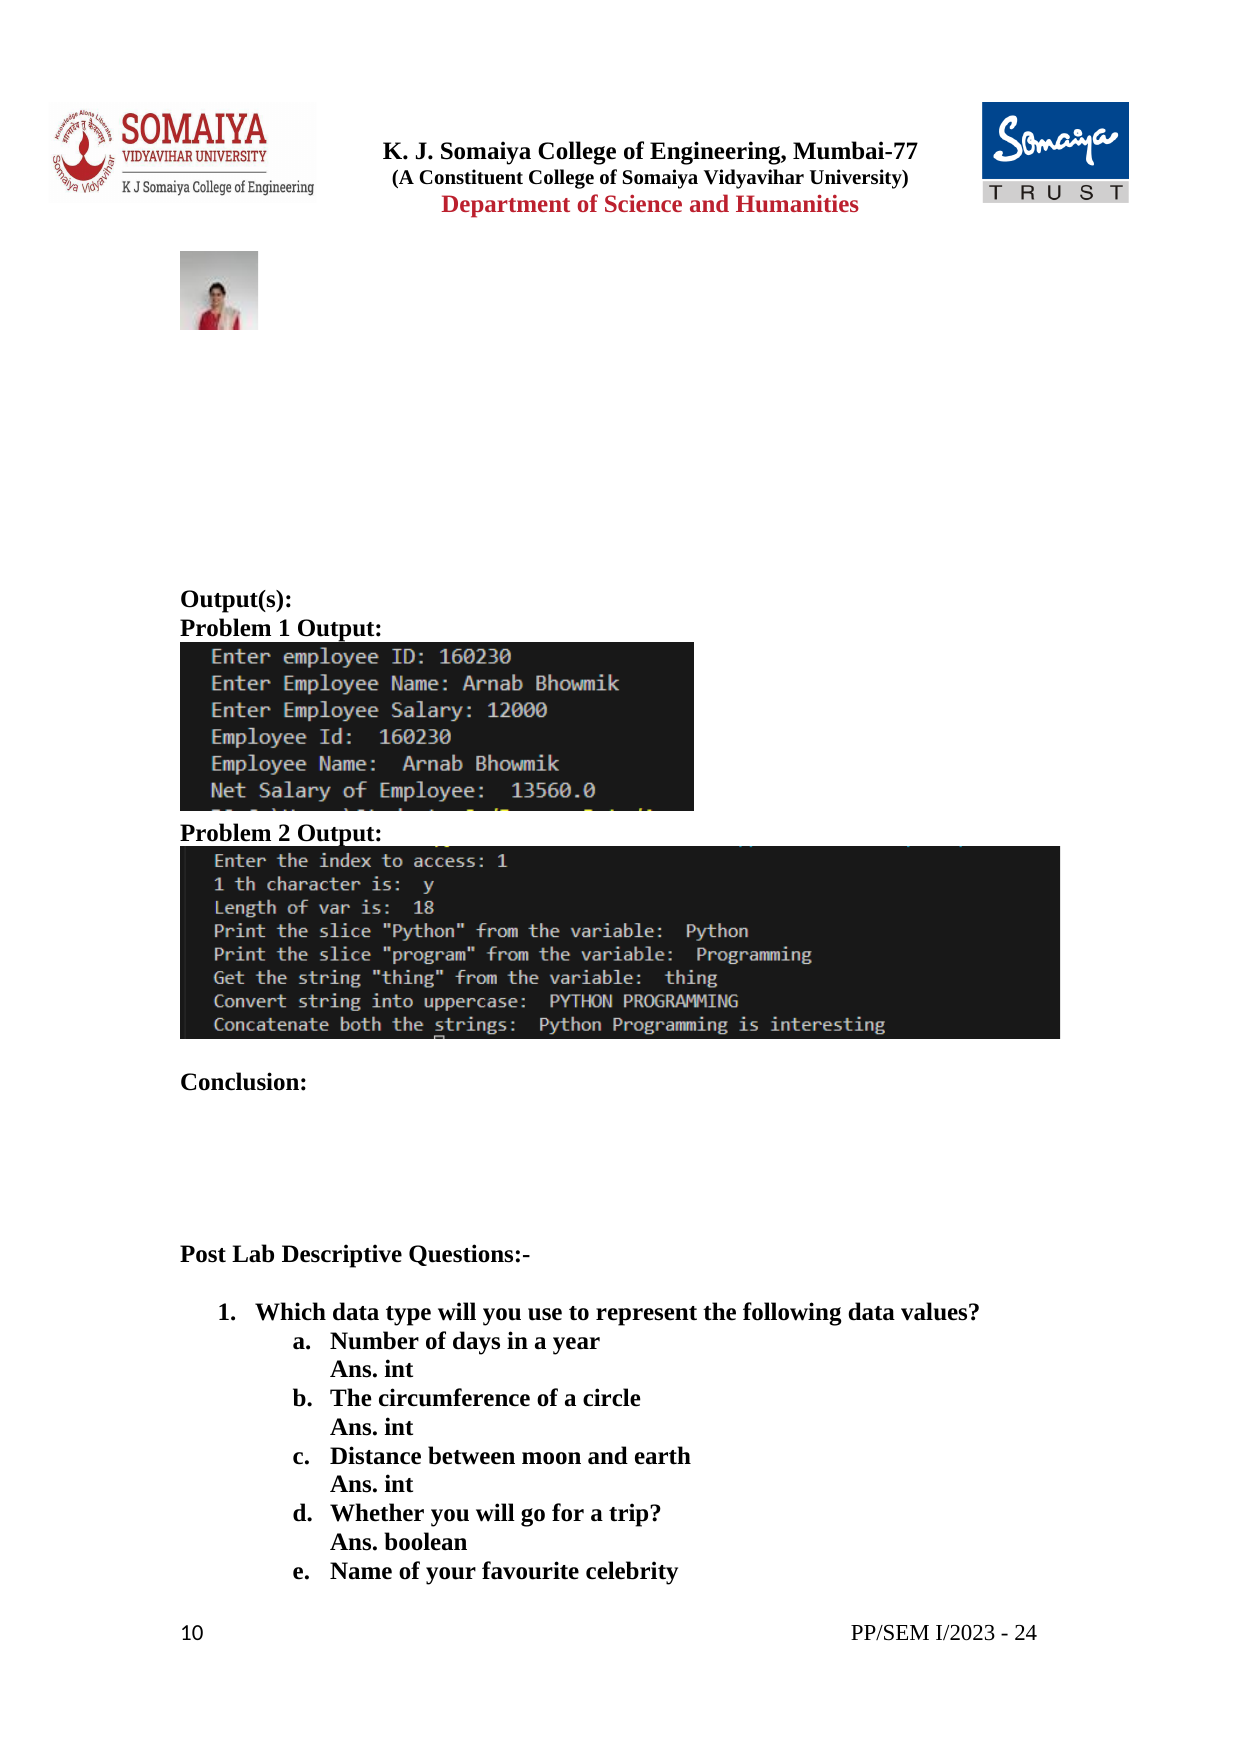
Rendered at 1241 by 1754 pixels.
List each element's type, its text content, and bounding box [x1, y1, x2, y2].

text Ans. int [255, 1412, 1060, 1441]
text Ans. int [330, 1354, 1060, 1383]
list Which data type will you use to represent the following data values? [217, 1297, 1060, 1326]
picture [180, 251, 259, 330]
picture [48, 102, 317, 203]
text Ans. int [330, 1469, 1060, 1498]
list Distance between moon and earth [292, 1441, 1060, 1469]
text Post Lab Descriptive Questions:- [180, 1239, 1060, 1268]
text Problem 2 Output: [180, 818, 1060, 846]
list Name of your favourite celebrity [292, 1556, 1060, 1584]
list Number of days in a year [292, 1326, 1060, 1354]
list The circumference of a circle [292, 1383, 1060, 1412]
text Output(s): [180, 584, 1060, 613]
text Conclusion: [180, 1067, 1060, 1096]
picture [982, 102, 1129, 203]
picture [180, 642, 694, 811]
picture [180, 846, 1061, 1039]
text Ans. boolean [180, 1527, 1060, 1556]
list Whether you will go for a trip? [292, 1498, 1060, 1527]
